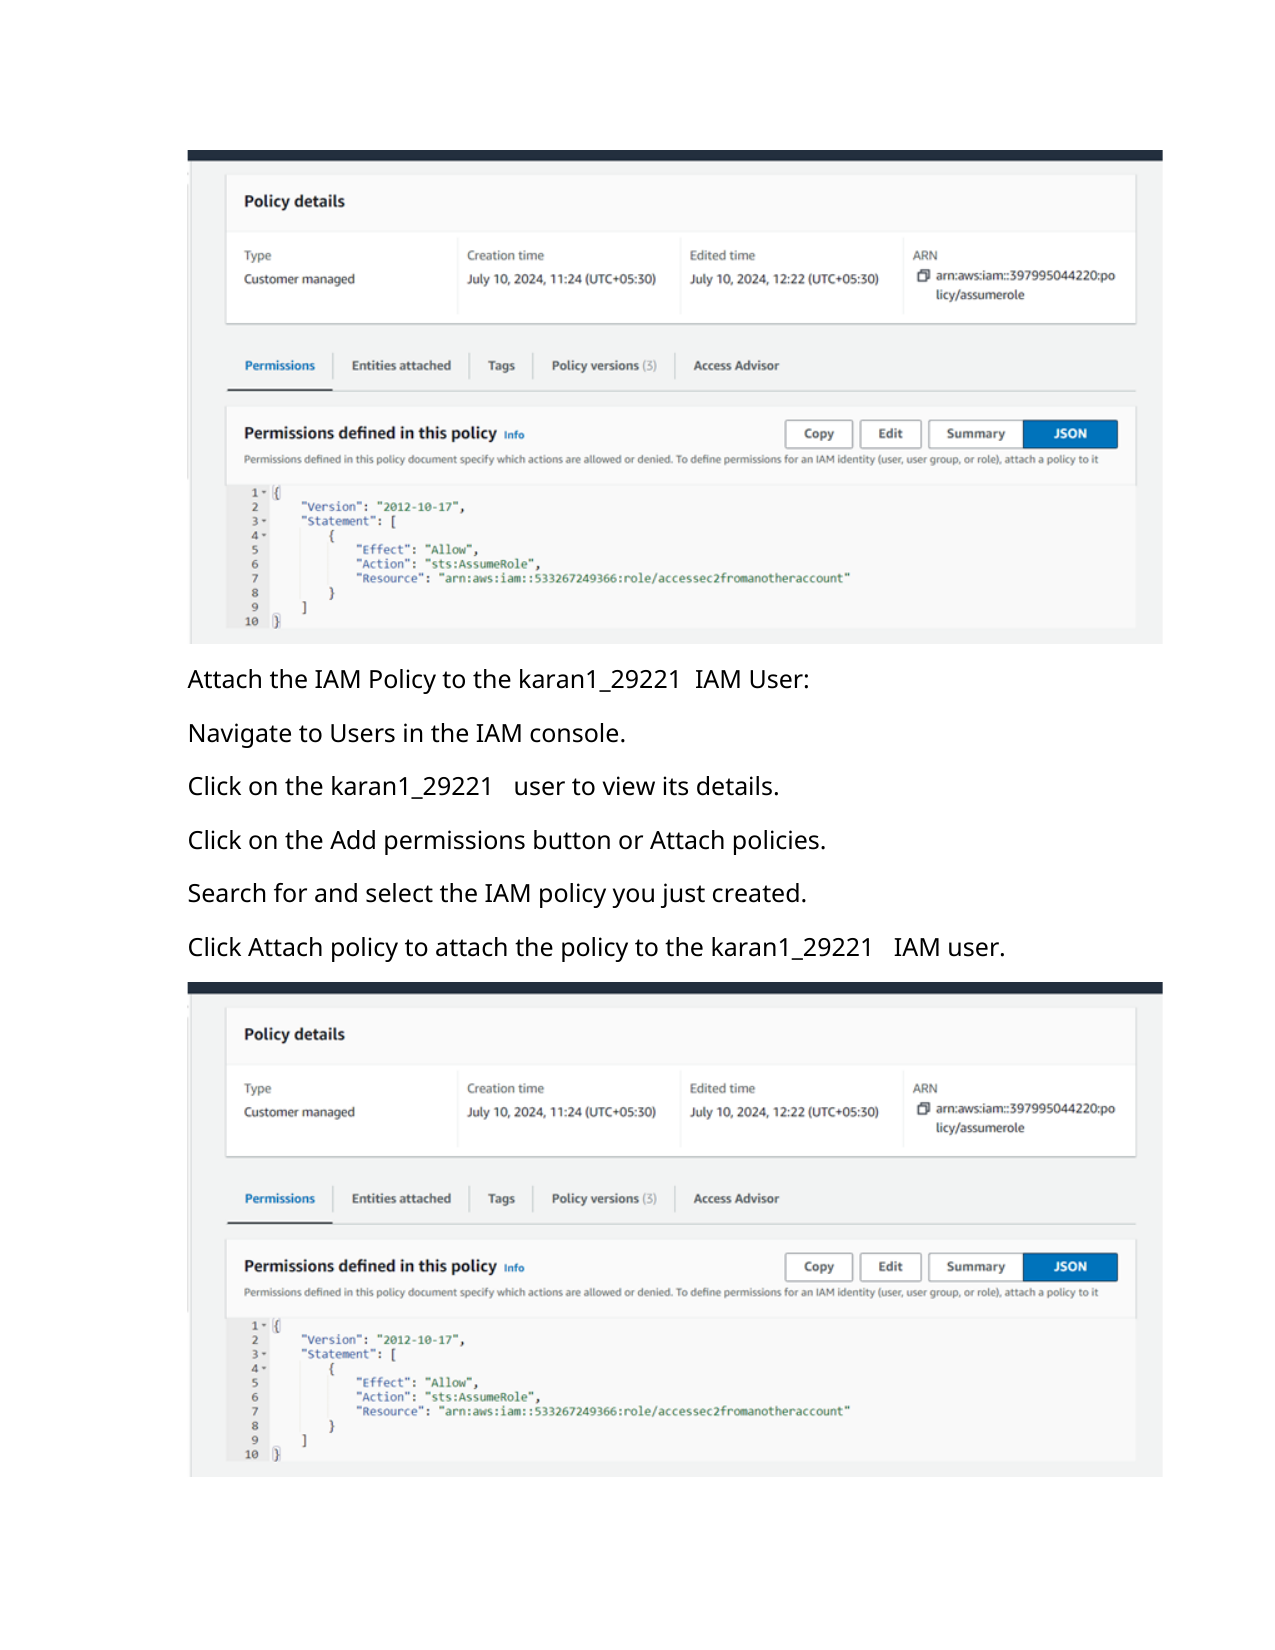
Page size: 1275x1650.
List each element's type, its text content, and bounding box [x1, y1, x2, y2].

text Click Attach policy to attach the policy to the karan1_29221 IAM user. [187, 929, 1125, 963]
text Navigate to Users in the IAM console. [187, 716, 1125, 750]
text Search for and select the IAM policy you just created. [187, 876, 1125, 910]
text Attach the IAM Policy to the karan1_29221 IAM User: [187, 662, 1125, 696]
text Click on the Add permissions button or Attach policies. [187, 822, 1125, 857]
picture [187, 150, 1163, 644]
text Click on the karan1_29221 user to view its details. [187, 769, 1125, 803]
picture [187, 982, 1163, 1477]
